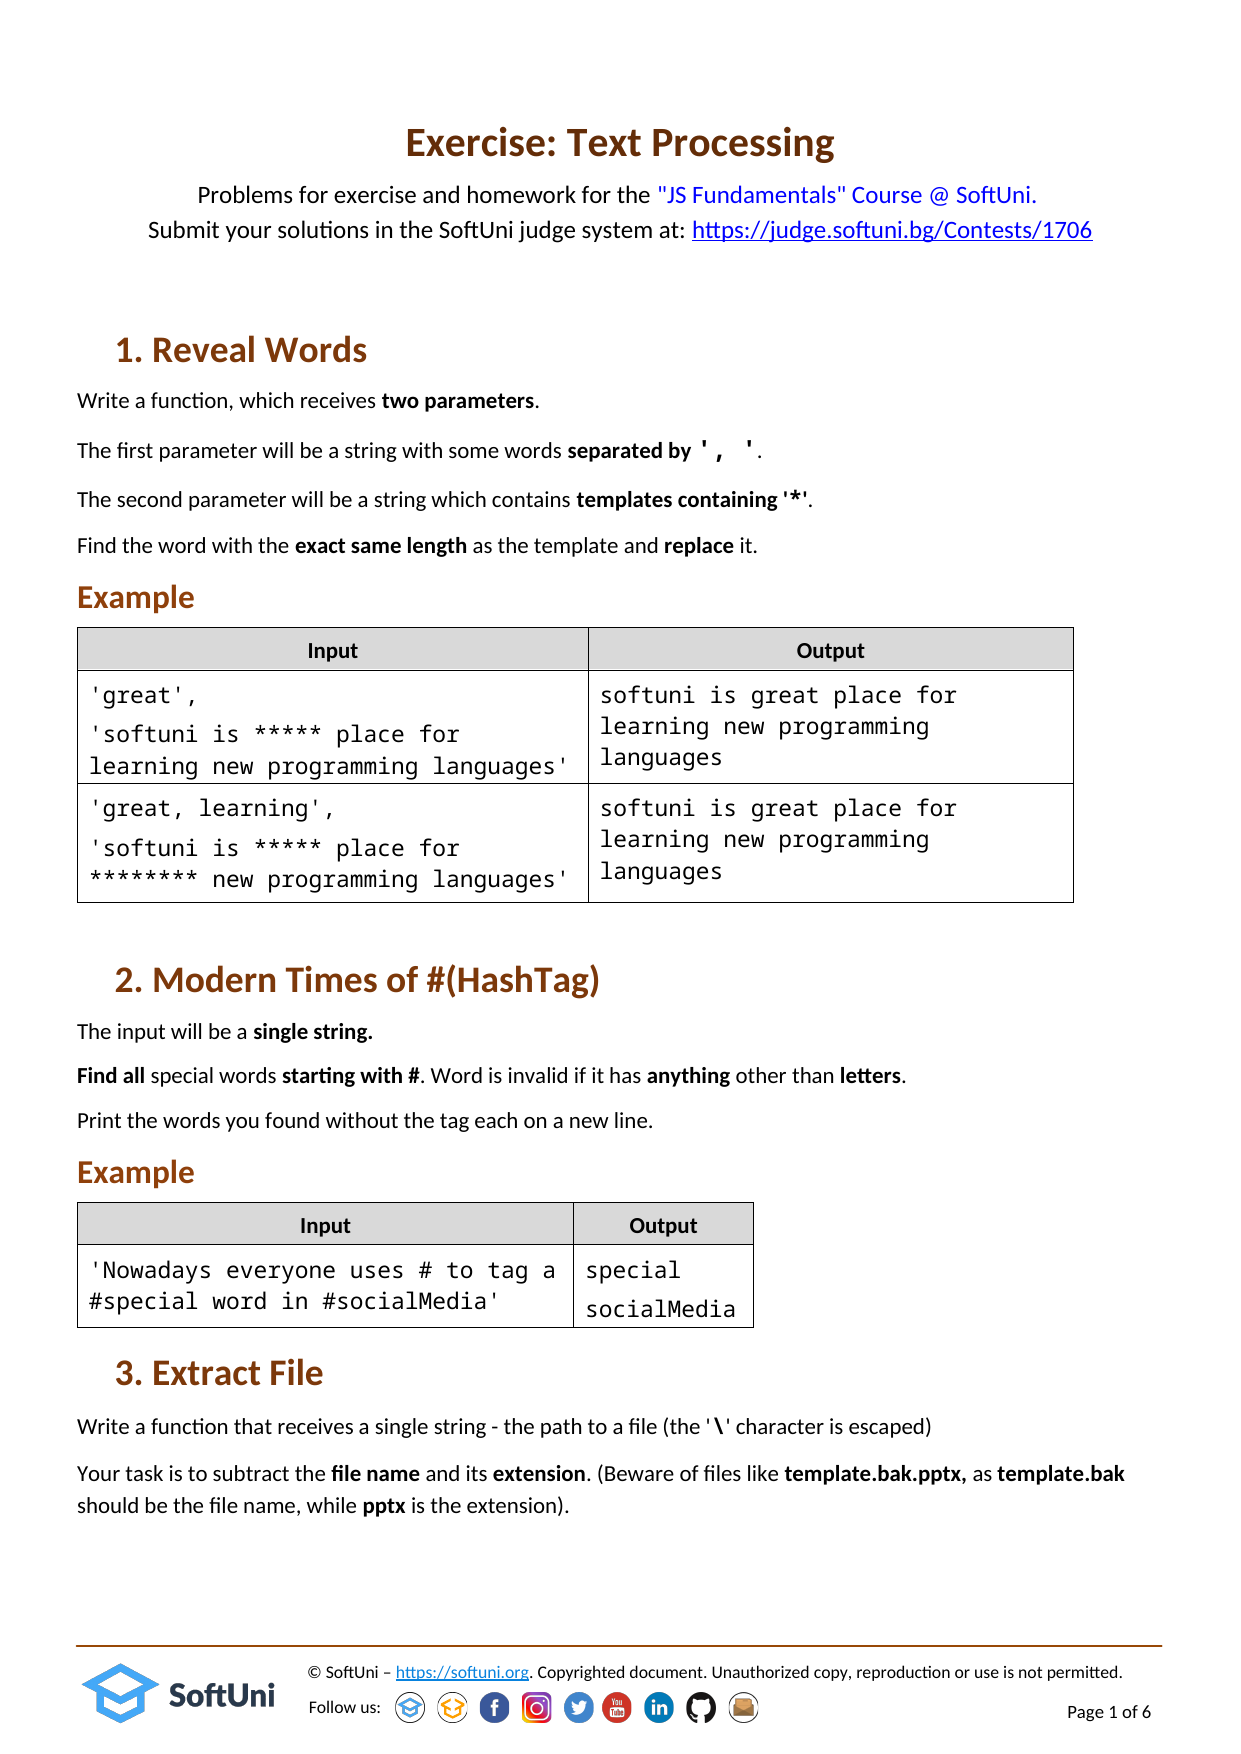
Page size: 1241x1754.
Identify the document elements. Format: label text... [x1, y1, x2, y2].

text Example [77, 576, 1163, 617]
text Print the words you found without the tag each on a new line. [77, 1106, 1163, 1134]
table_header Input [78, 1203, 573, 1244]
text Write a function, which receives two parameters. [77, 387, 1163, 414]
list Reveal Words [114, 326, 1163, 371]
picture [686, 1692, 716, 1723]
text Find all special words starting with #. Word is invalid if it has anything other than letters. [77, 1062, 1163, 1089]
picture [665, 1714, 674, 1723]
picture [658, 1705, 667, 1714]
text The input will be a single string. [77, 1017, 1163, 1045]
text Example [77, 1151, 1163, 1192]
list Modern Times of #(HashTag) [114, 956, 1163, 1002]
picture [602, 1692, 632, 1723]
picture [665, 1692, 674, 1701]
text Write a function that receives a single string - the path to a file (the '\' character is escaped) [77, 1410, 1163, 1441]
picture [437, 1692, 468, 1723]
text Exercise: Text Processing [77, 116, 1163, 167]
text The second parameter will be a string which contains templates containing '*'. [77, 483, 1163, 514]
text The first parameter will be a string with some words separated by ', '. [77, 431, 1163, 465]
table_cell 'great', 'softuni is ***** place for learning new programming languages' [78, 671, 588, 783]
text Your task is to subtract the file name and its extension. (Beware of files like template.bak.pptx, as template.bak should be the file name, while pptx is the extension). [77, 1459, 1163, 1519]
picture [395, 1692, 425, 1723]
picture [644, 1692, 653, 1701]
table_cell special socialMedia [574, 1245, 753, 1327]
table_header Input [78, 628, 588, 669]
text Problems for exercise and homework for the "JS Fundamentals" Course @ SoftUni. Submit your solutions in the SoftUni judge system at: https://judge.softuni.bg/Contests/1706 [77, 179, 1163, 244]
picture [644, 1714, 653, 1723]
table_cell 'Nowadays everyone uses # to tag a #special word in #socialMedia' [78, 1245, 573, 1327]
picture [75, 1658, 281, 1729]
table_cell 'great, learning', 'softuni is ***** place for ******** new programming languages' [78, 784, 588, 902]
table_header Output [574, 1203, 753, 1244]
table_header Output [589, 628, 1073, 669]
picture [479, 1692, 510, 1723]
picture [728, 1692, 759, 1723]
table_cell softuni is great place for learning new programming languages [589, 671, 1073, 783]
text Find the word with the exact same length as the template and replace it. [77, 531, 1163, 559]
table_cell softuni is great place for learning new programming languages [589, 784, 1073, 902]
picture [564, 1692, 594, 1723]
picture [522, 1692, 552, 1723]
subtitle Extract File [114, 1349, 1163, 1395]
